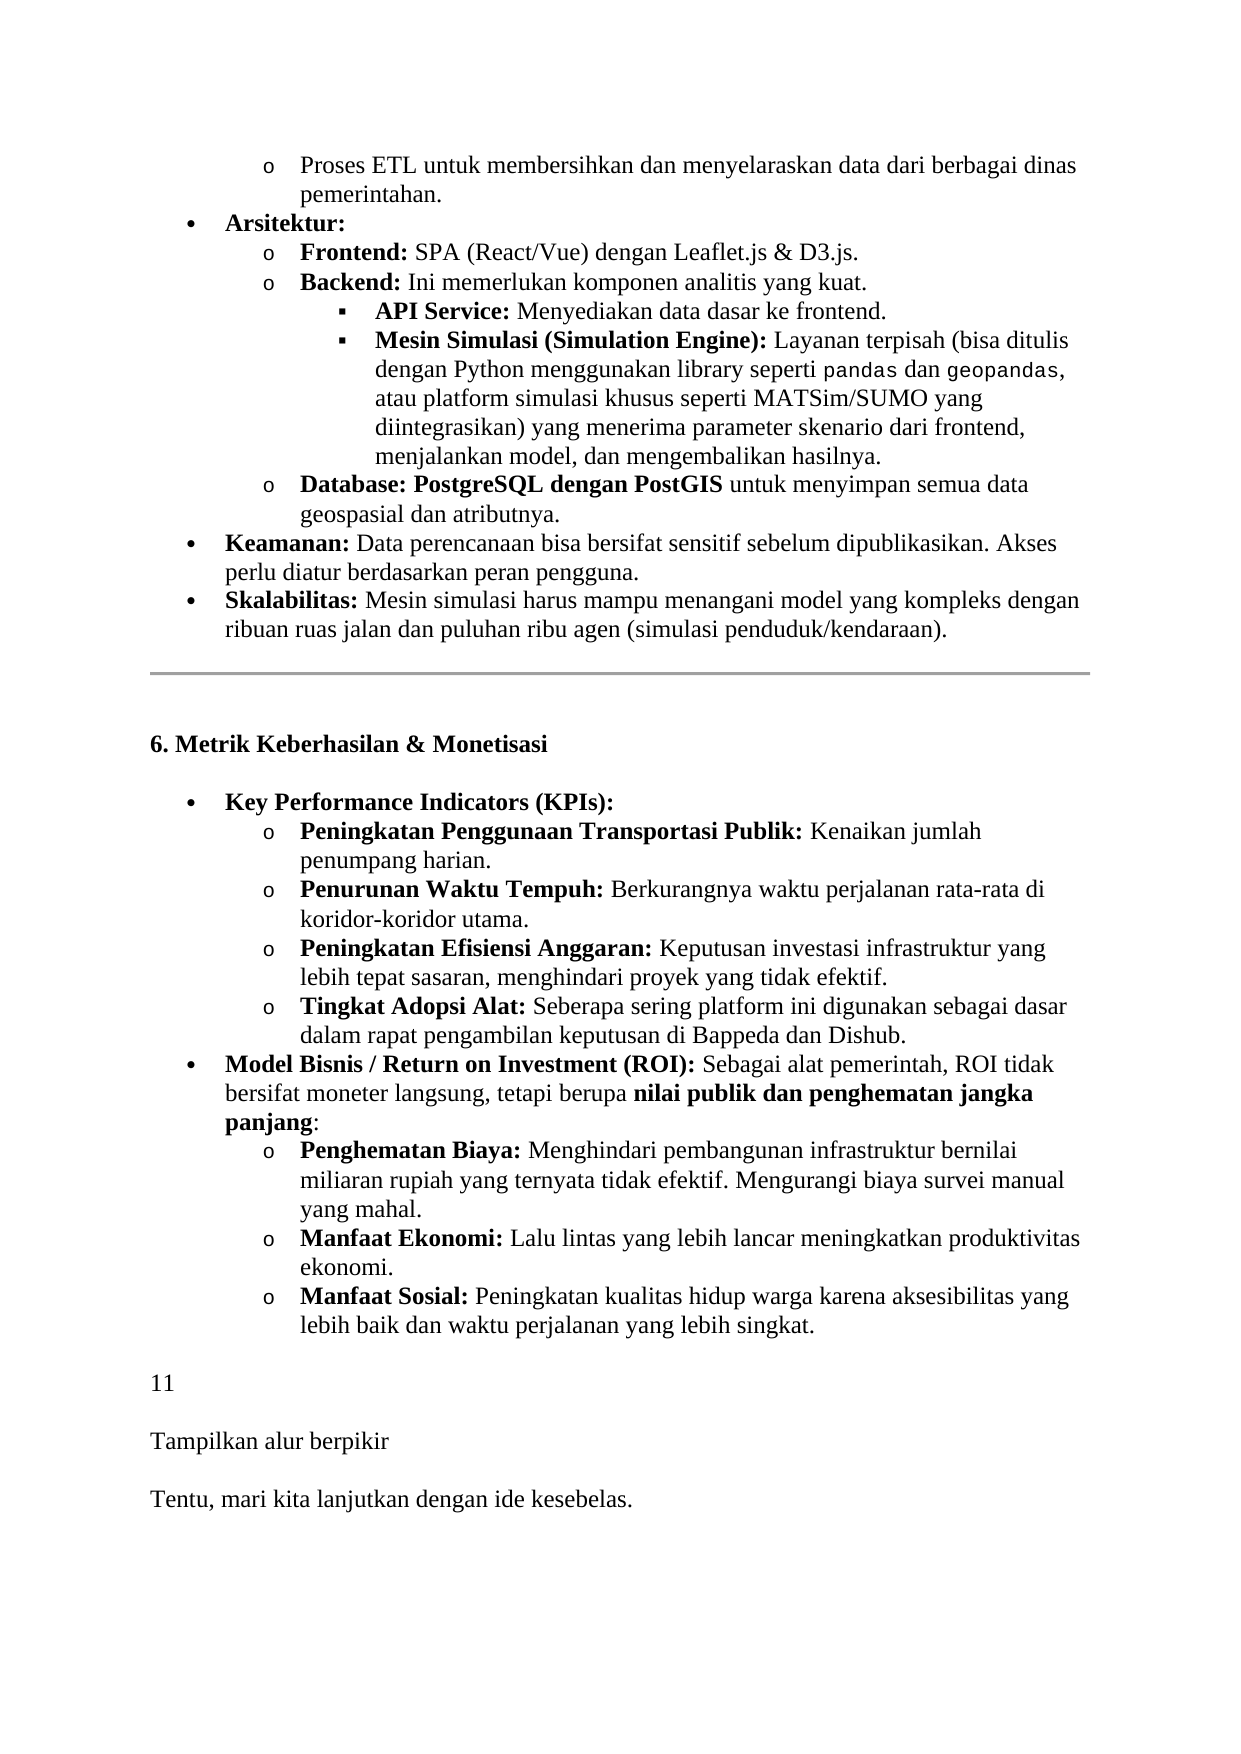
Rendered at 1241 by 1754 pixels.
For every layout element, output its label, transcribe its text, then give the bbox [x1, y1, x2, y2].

list Mesin Simulasi (Simulation Engine): Layanan terpisah (bisa ditulis dengan Python menggunakan library seperti pandas dan geopandas, atau platform simulasi khusus seperti MATSim/SUMO yang diintegrasikan) yang menerima parameter skenario dari frontend, menjalankan model, dan mengembalikan hasilnya. [337, 325, 1090, 469]
list Peningkatan Penggunaan Transportasi Publik: Kenaikan jumlah penumpang harian. [262, 816, 1090, 874]
list Model Bisnis / Return on Investment (ROI): Sebagai alat pemerintah, ROI tidak bersifat moneter langsung, tetapi berupa nilai publik dan penghematan jangka panjang: [187, 1049, 1090, 1136]
list Proses ETL untuk membersihkan dan menyelaraskan data dari berbagai dinas pemerintahan. [262, 150, 1090, 208]
text 11 [150, 1368, 1090, 1397]
list Penghematan Biaya: Menghindari pembangunan infrastruktur bernilai miliaran rupiah yang ternyata tidak efektif. Mengurangi biaya survei manual yang mahal. [262, 1136, 1090, 1223]
list Manfaat Ekonomi: Lalu lintas yang lebih lancar meningkatkan produktivitas ekonomi. [262, 1223, 1090, 1281]
list API Service: Menyediakan data dasar ke frontend. [337, 296, 1090, 325]
list Tingkat Adopsi Alat: Seberapa sering platform ini digunakan sebagai dasar dalam rapat pengambilan keputusan di Bappeda dan Dishub. [262, 991, 1090, 1049]
list Penurunan Waktu Tempuh: Berkurangnya waktu perjalanan rata-rata di koridor-koridor utama. [262, 874, 1090, 933]
text Tampilkan alur berpikir [150, 1426, 1090, 1455]
list Arsitektur: [187, 208, 1090, 237]
list Backend: Ini memerlukan komponen analitis yang kuat. [262, 267, 1090, 296]
list Database: PostgreSQL dengan PostGIS untuk menyimpan semua data geospasial dan atributnya. [262, 469, 1090, 528]
list Frontend: SPA (React/Vue) dengan Leaflet.js & D3.js. [262, 237, 1090, 267]
list Manfaat Sosial: Peningkatan kualitas hidup warga karena aksesibilitas yang lebih baik dan waktu perjalanan yang lebih singkat. [262, 1281, 1090, 1339]
list Skalabilitas: Mesin simulasi harus mampu menangani model yang kompleks dengan ribuan ruas jalan dan puluhan ribu agen (simulasi penduduk/kendaraan). [187, 585, 1090, 643]
list Peningkatan Efisiensi Anggaran: Keputusan investasi infrastruktur yang lebih tepat sasaran, menghindari proyek yang tidak efektif. [262, 933, 1090, 991]
text 6. Metrik Keberhasilan & Monetisasi [150, 729, 1090, 758]
text Tentu, mari kita lanjutkan dengan ide kesebelas. [150, 1484, 1090, 1513]
list Keamanan: Data perencanaan bisa bersifat sensitif sebelum dipublikasikan. Akses perlu diatur berdasarkan peran pengguna. [187, 528, 1090, 585]
list Key Performance Indicators (KPIs): [187, 787, 1090, 816]
